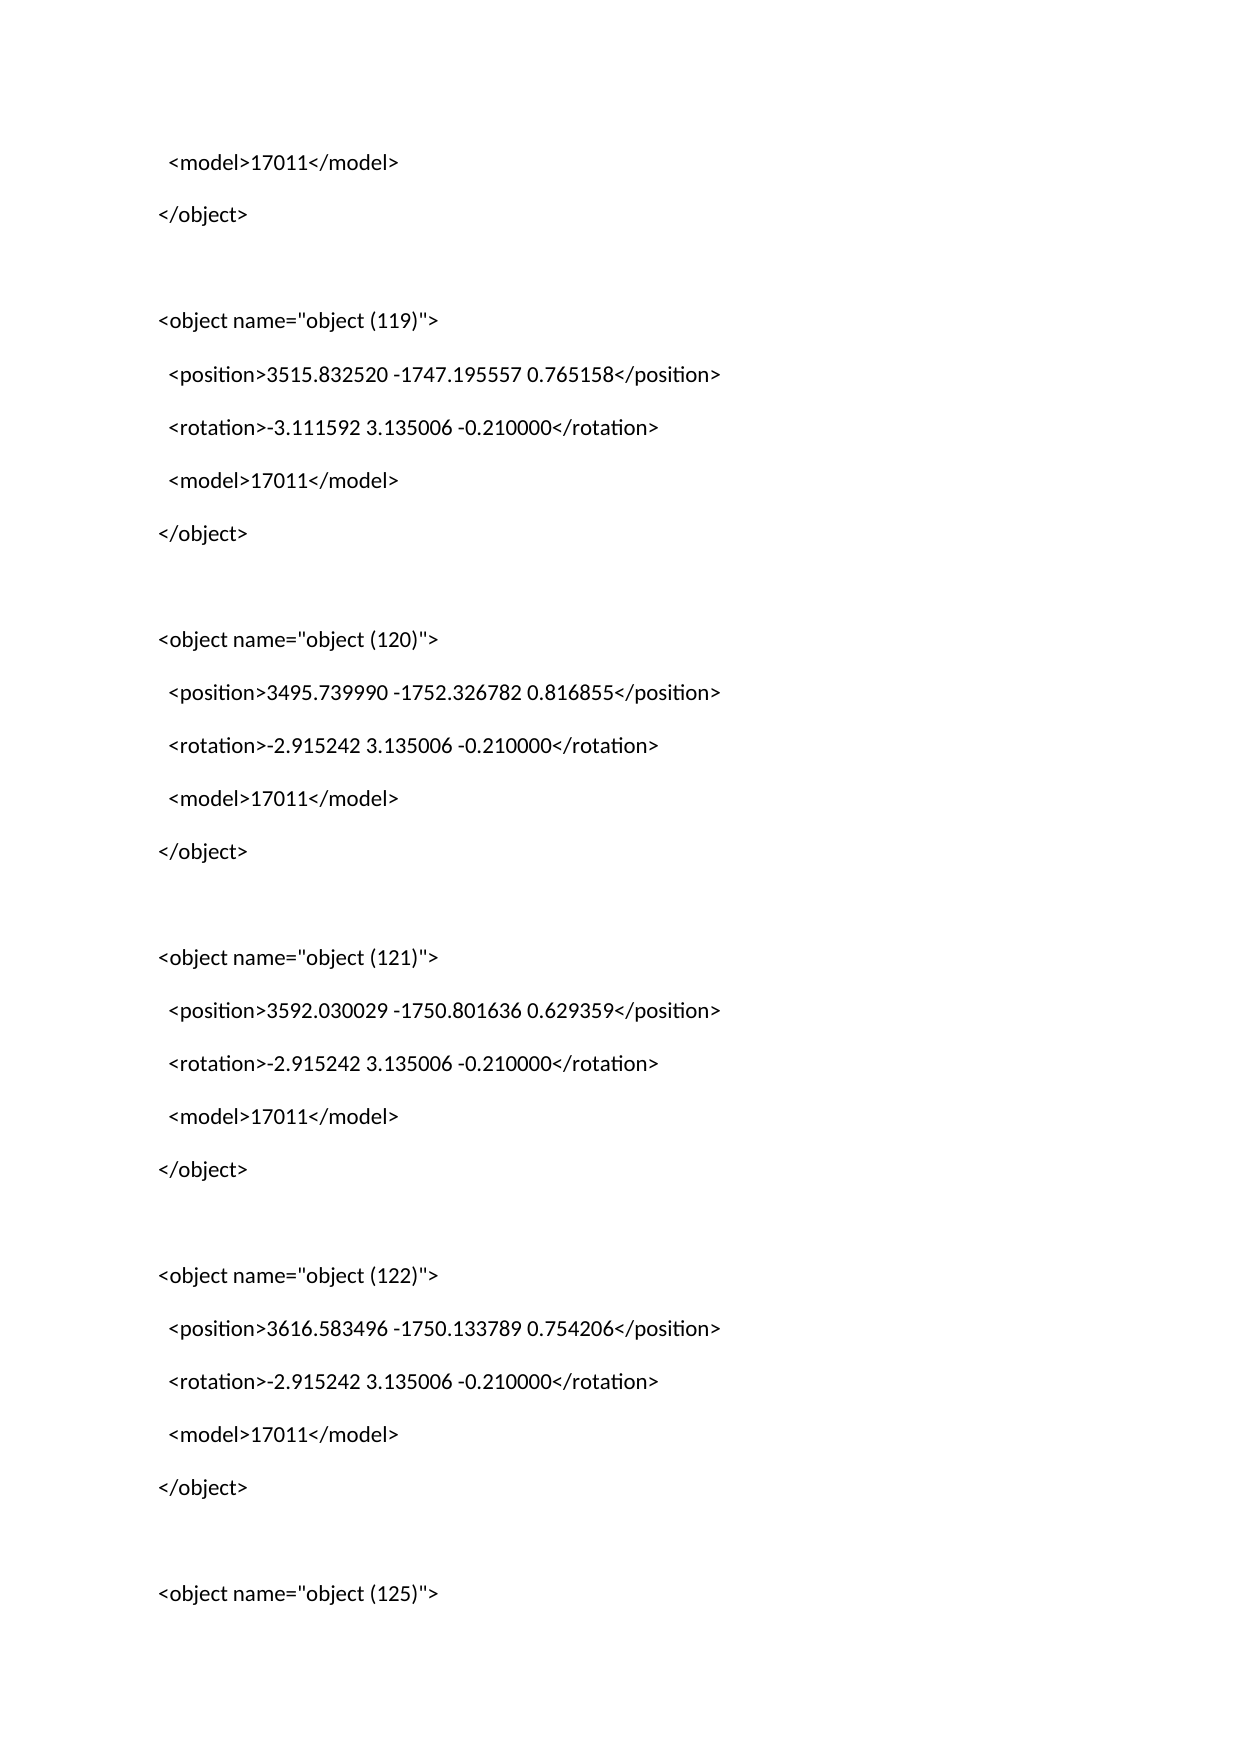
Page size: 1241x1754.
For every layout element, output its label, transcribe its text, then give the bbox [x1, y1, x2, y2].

text <model>17011</model> [148, 1102, 1093, 1130]
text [148, 413, 1093, 441]
text <position>3515.832520 -1747.195557 0.765158</position> [148, 360, 1093, 388]
text <model>17011</model> [148, 148, 1093, 176]
text <position>3592.030029 -1750.801636 0.629359</position> [148, 996, 1093, 1024]
text <model>17011</model> [148, 784, 1093, 812]
text <object name="object (119)"> [148, 307, 1093, 335]
text <position>3495.739990 -1752.326782 0.816855</position> [148, 678, 1093, 706]
text <object name="object (122)"> [148, 1261, 1093, 1289]
text <object name="object (120)"> [148, 625, 1093, 653]
text <rotation>-2.915242 3.135006 -0.210000</rotation> [148, 1049, 1093, 1077]
text <object name="object (125)"> [148, 1579, 1093, 1607]
text <object name="object (121)"> [148, 943, 1093, 971]
text <rotation>-2.915242 3.135006 -0.210000</rotation> [148, 1367, 1093, 1395]
text </object> [148, 1155, 1093, 1183]
text </object> [148, 201, 1093, 229]
text <position>3616.583496 -1750.133789 0.754206</position> [148, 1314, 1093, 1342]
text </object> [148, 837, 1093, 865]
text <model>17011</model> [148, 1420, 1093, 1448]
text <model>17011</model> [148, 466, 1093, 494]
text </object> [148, 519, 1093, 547]
text <rotation>-2.915242 3.135006 -0.210000</rotation> [148, 731, 1093, 759]
text </object> [148, 1473, 1093, 1501]
